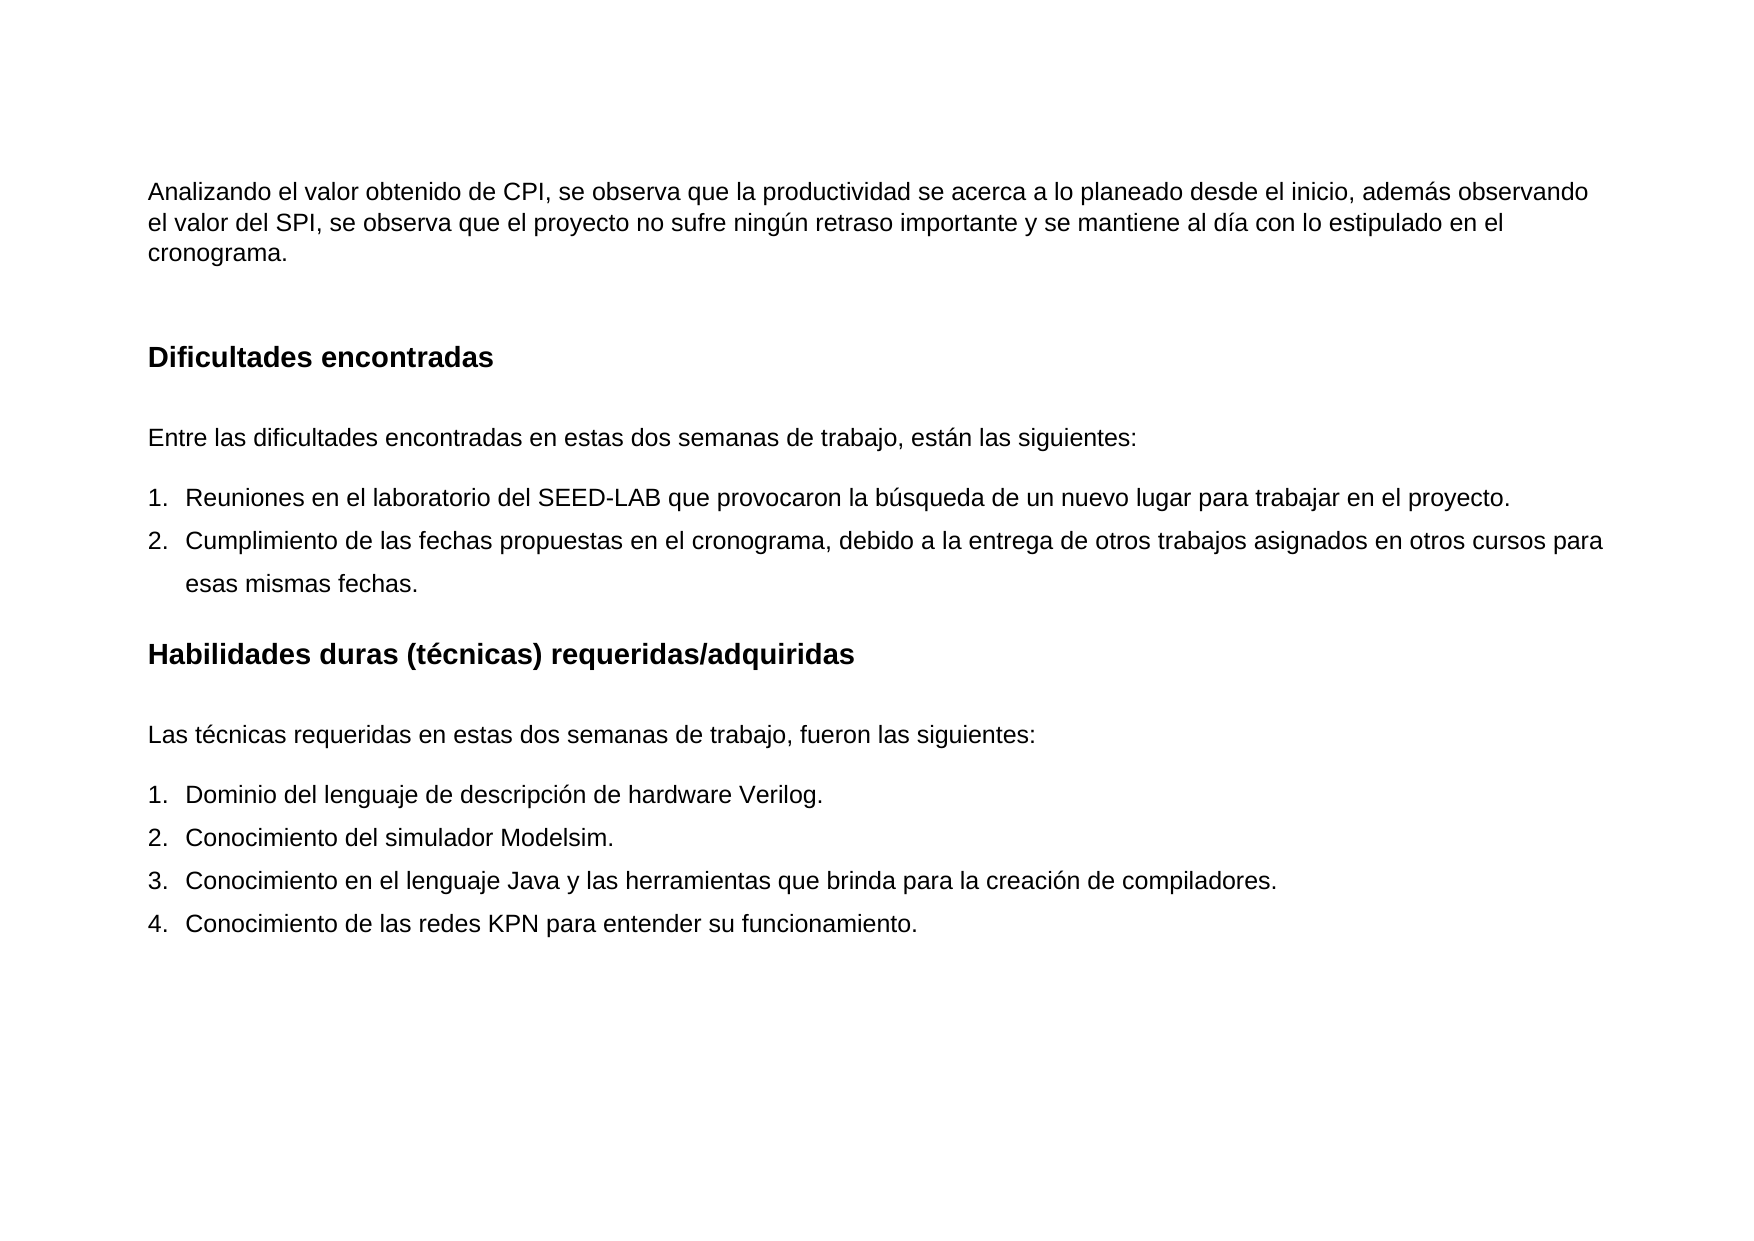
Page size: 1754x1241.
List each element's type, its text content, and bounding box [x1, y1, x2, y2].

text Las técnicas requeridas en estas dos semanas de trabajo, fueron las siguientes: [148, 720, 1606, 749]
list Cumplimiento de las fechas propuestas en el cronograma, debido a la entrega de otros trabajos asignados en otros cursos para esas mismas fechas. [148, 526, 1606, 598]
list Conocimiento de las redes KPN para entender su funcionamiento. [148, 909, 1606, 938]
list Reuniones en el laboratorio del SEED-LAB que provocaron la búsqueda de un nuevo lugar para trabajar en el proyecto. [148, 483, 1606, 512]
list Dominio del lenguaje de descripción de hardware Verilog. [148, 780, 1606, 808]
list Conocimiento del simulador Modelsim. [148, 823, 1606, 852]
subtitle Dificultades encontradas [148, 341, 1606, 374]
list Conocimiento en el lenguaje Java y las herramientas que brinda para la creación de compiladores. [148, 866, 1606, 895]
text Analizando el valor obtenido de CPI, se observa que la productividad se acerca a lo planeado desde el inicio, además observando el valor del SPI, se observa que el proyecto no sufre ningún retraso importante y se mantiene al día con lo estipulado en el cronograma. [148, 177, 1606, 267]
subtitle Habilidades duras (técnicas) requeridas/adquiridas [148, 637, 1606, 671]
text Entre las dificultades encontradas en estas dos semanas de trabajo, están las siguientes: [148, 423, 1606, 452]
